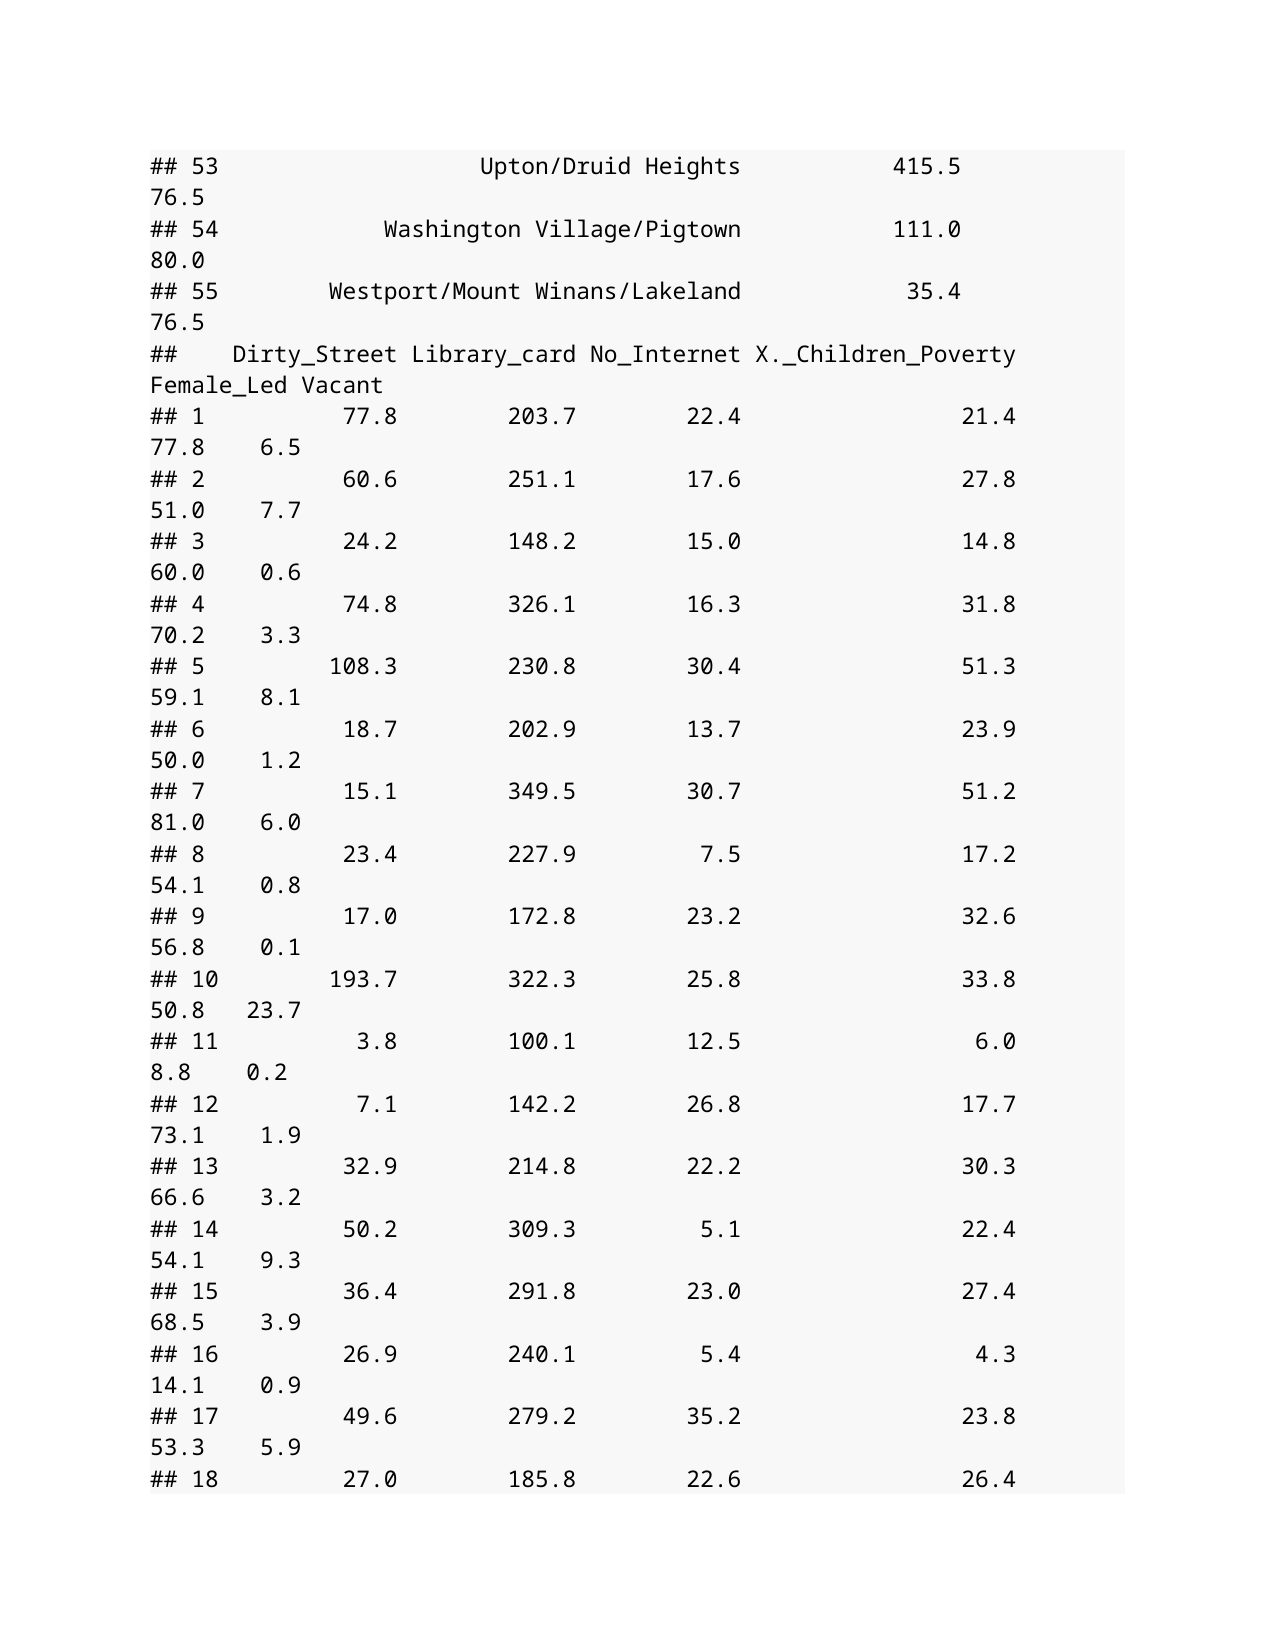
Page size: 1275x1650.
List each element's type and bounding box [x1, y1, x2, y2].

text [150, 150, 1125, 1494]
